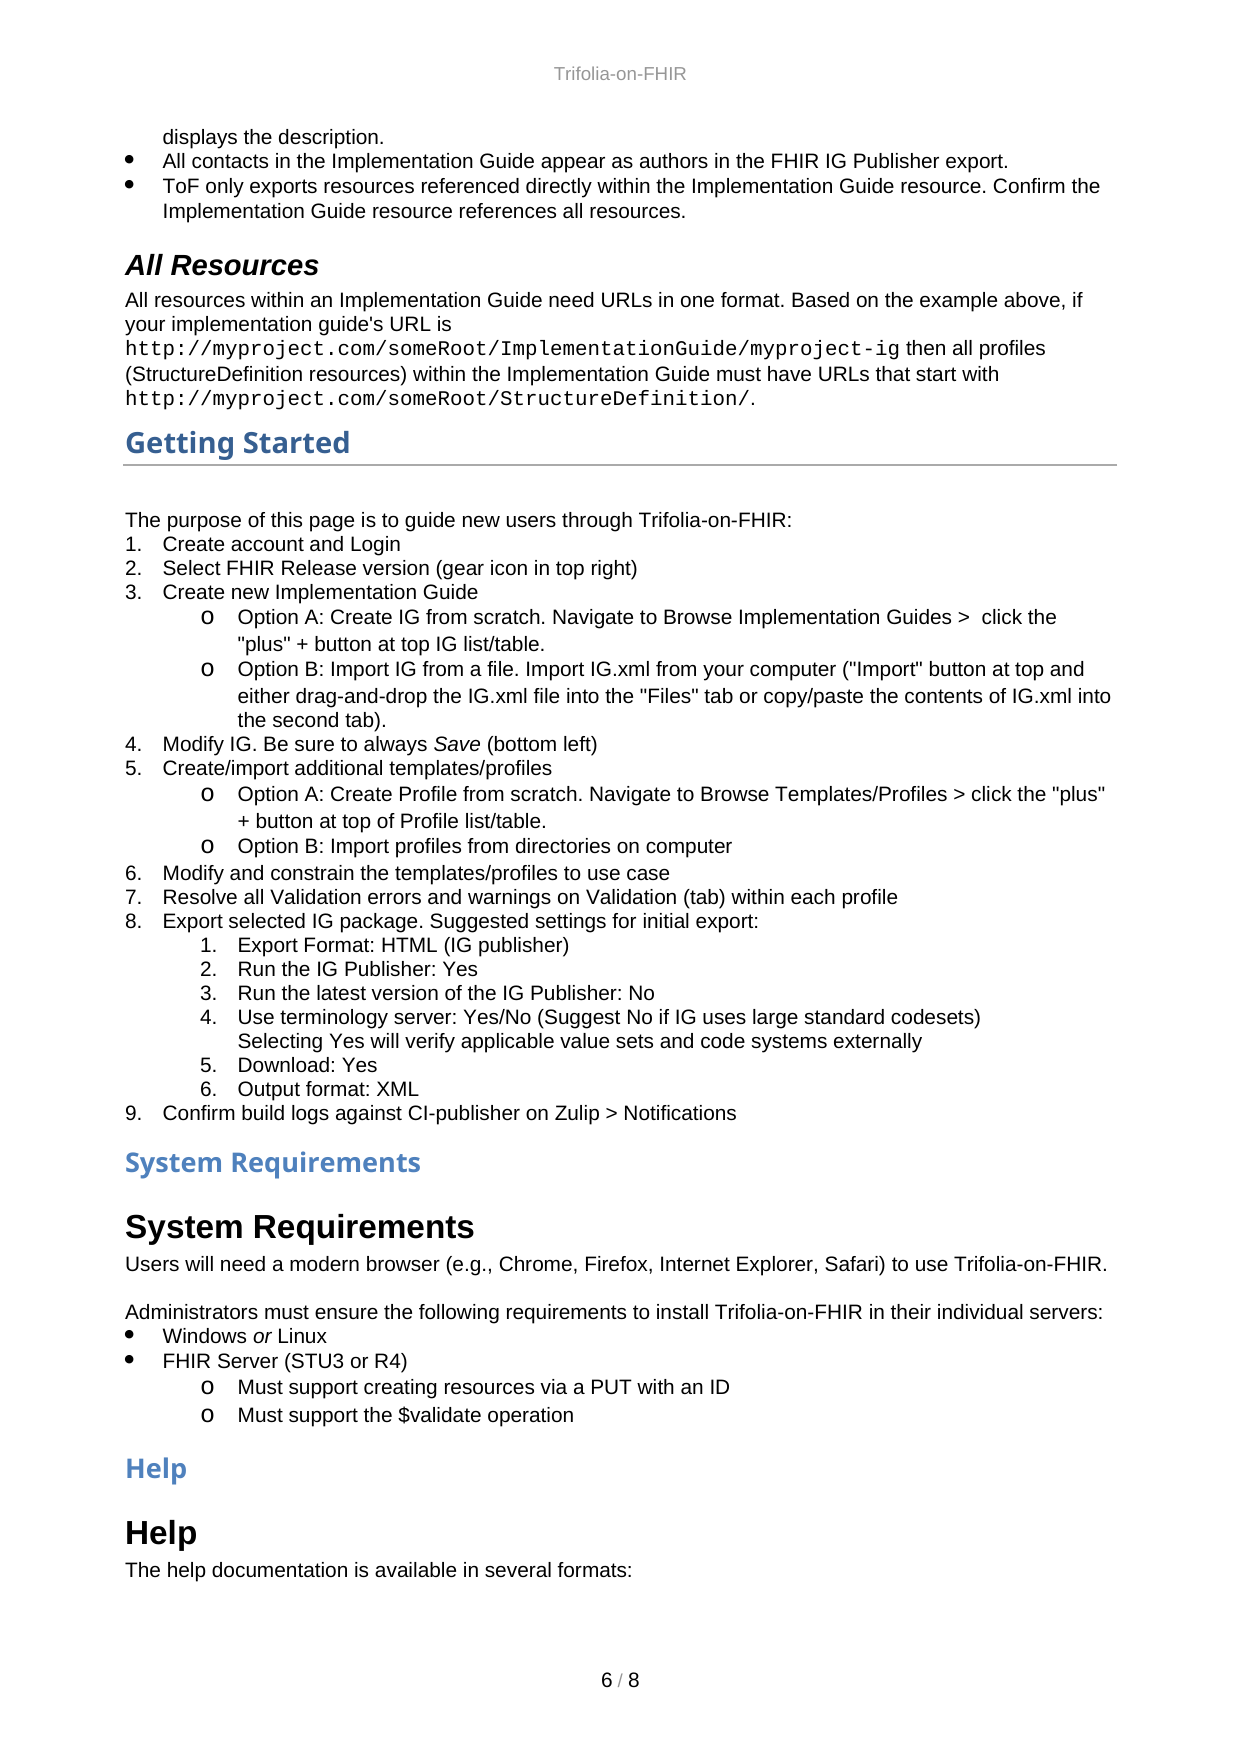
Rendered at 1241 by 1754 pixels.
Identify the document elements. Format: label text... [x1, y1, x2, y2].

list Option A: Create Profile from scratch. Navigate to Browse Templates/Profiles > click the "plus" + button at top of Profile list/table. [200, 780, 1115, 832]
list Resolve all Validation errors and warnings on Validation (tab) within each profile [125, 885, 1115, 909]
list Export Format: HTML (IG publisher) [200, 933, 1115, 957]
text Users will need a modern browser (e.g., Chrome, Firefox, Internet Explorer, Safari) to use Trifolia-on-FHIR. [125, 1252, 1115, 1276]
list Select FHIR Release version (gear icon in top right) [125, 556, 1115, 580]
list Create new Implementation Guide [125, 580, 1115, 604]
list Option A: Create IG from scratch. Navigate to Browse Implementation Guides > click the "plus" + button at top IG list/table. [200, 604, 1115, 656]
list FHIR Server (STU3 or R4) [125, 1349, 1115, 1374]
list Create/import additional templates/profiles [125, 756, 1115, 780]
list Run the latest version of the IG Publisher: No [200, 981, 1115, 1004]
text The help documentation is available in several formats: [125, 1558, 1115, 1582]
subtitle System Requirements [125, 1207, 1115, 1246]
list Use terminology server: Yes/No (Suggest No if IG uses large standard codesets) Selecting Yes will verify applicable value sets and code systems externally [200, 1004, 1115, 1052]
text Help [123, 1446, 1117, 1488]
subtitle Help [125, 1513, 1115, 1552]
list Windows or Linux [125, 1324, 1115, 1349]
text System Requirements [123, 1140, 1117, 1182]
list The Implementation Guide should have a description. The main screen of the FHIR IG Publisher export displays the description. [125, 125, 1115, 149]
text Administrators must ensure the following requirements to install Trifolia-on-FHIR in their individual servers: [125, 1300, 1115, 1324]
list Modify IG. Be sure to always Save (bottom left) [125, 732, 1115, 756]
list Create account and Login [125, 532, 1115, 556]
list Download: Yes [200, 1052, 1115, 1076]
list Must support creating resources via a PUT with an ID [200, 1374, 1115, 1402]
list Export selected IG package. Suggested settings for initial export: [125, 909, 1115, 933]
list Option B: Import IG from a file. Import IG.xml from your computer ("Import" button at top and either drag-and-drop the IG.xml file into the "Files" tab or copy/paste the contents of IG.xml into the second tab). [200, 656, 1115, 732]
list Confirm build logs against CI-publisher on Zulip > Notifications [125, 1100, 1115, 1124]
list Modify and constrain the templates/profiles to use case [125, 861, 1115, 885]
subtitle All Resources [125, 248, 1115, 281]
list Option B: Import profiles from directories on computer [200, 832, 1115, 861]
text The purpose of this page is to guide new users through Trifolia-on-FHIR: [125, 508, 1115, 532]
text Getting Started [123, 419, 1117, 464]
list Run the IG Publisher: Yes [200, 957, 1115, 981]
list All contacts in the Implementation Guide appear as authors in the FHIR IG Publisher export. [125, 149, 1115, 174]
list Must support the $validate operation [200, 1402, 1115, 1430]
list Output format: XML [200, 1076, 1115, 1100]
